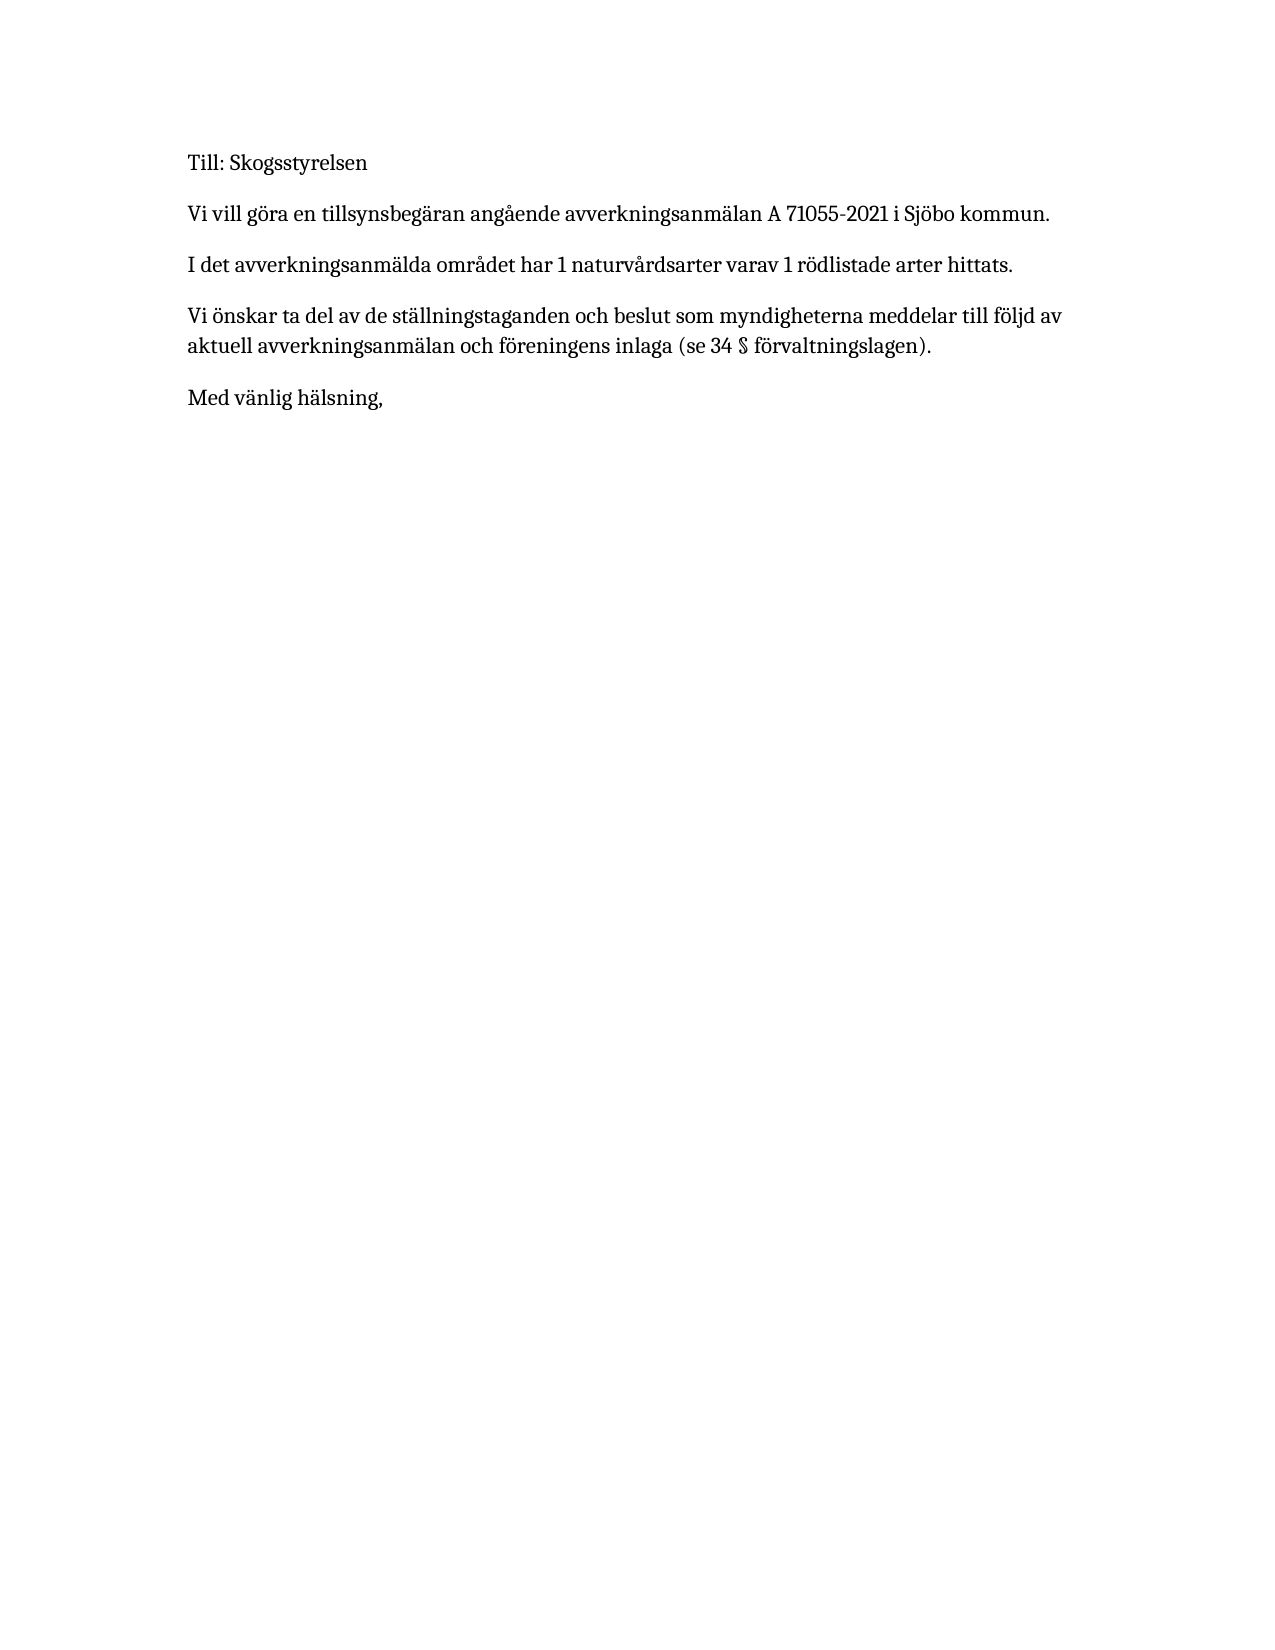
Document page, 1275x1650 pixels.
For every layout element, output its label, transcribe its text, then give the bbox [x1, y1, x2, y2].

text Med vänlig hälsning, [187, 384, 1087, 441]
text Vi vill göra en tillsynsbegäran angående avverkningsanmälan A 71055-2021 i Sjöbo kommun. [187, 201, 1087, 227]
text Vi önskar ta del av de ställningstaganden och beslut som myndigheterna meddelar till följd av aktuell avverkningsanmälan och föreningens inlaga (se 34 § förvaltningslagen). [187, 303, 1087, 360]
text I det avverkningsanmälda området har 1 naturvårdsarter varav 1 rödlistade arter hittats. [187, 252, 1087, 278]
text Till: Skogsstyrelsen [187, 150, 1087, 176]
